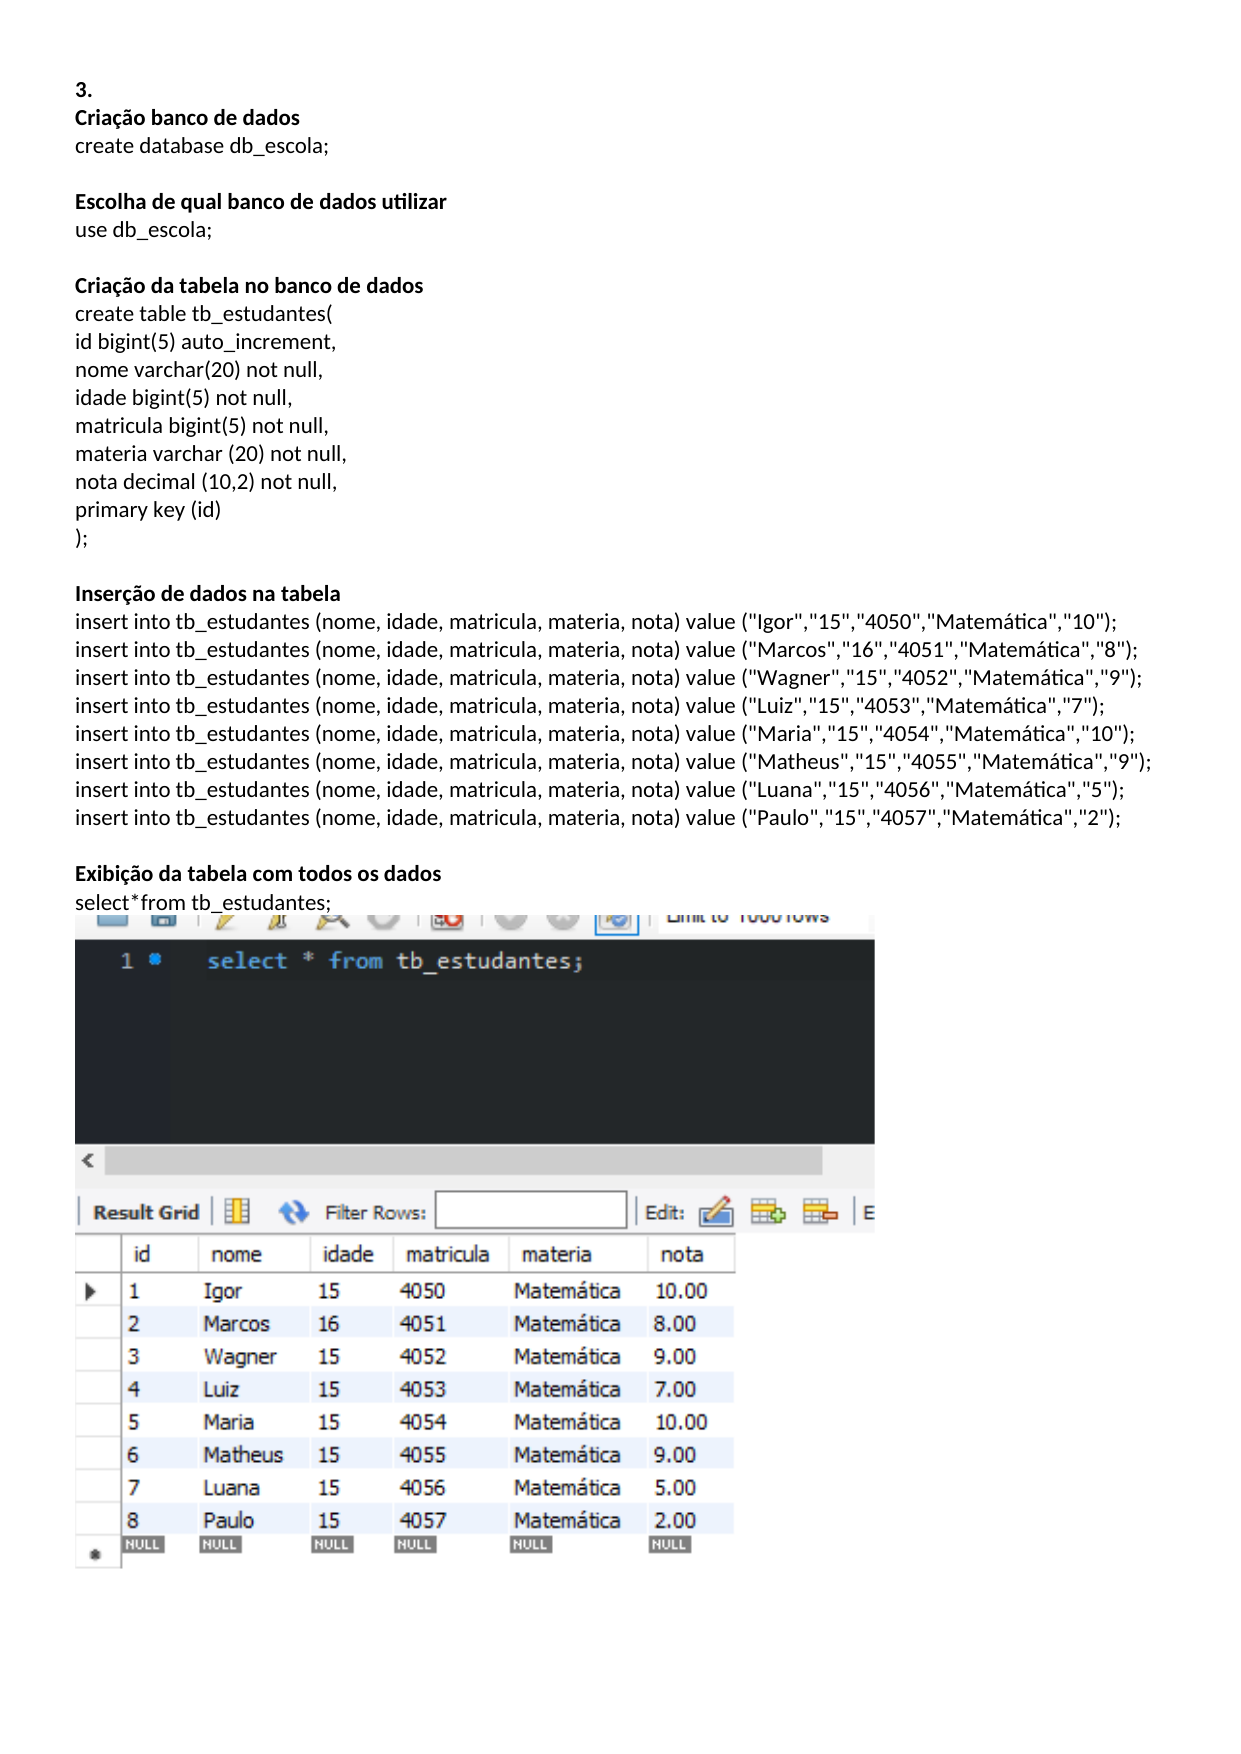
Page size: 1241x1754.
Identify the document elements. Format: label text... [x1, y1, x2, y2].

text create table tb_estudantes( [75, 299, 1165, 327]
text matricula bigint(5) not null, [75, 411, 1165, 439]
text materia varchar (20) not null, [75, 439, 1165, 467]
text Criação banco de dados [75, 103, 1165, 131]
text idade bigint(5) not null, [75, 383, 1165, 411]
text insert into tb_estudantes (nome, idade, matricula, materia, nota) value ("Matheus","15","4055","Matemática","9"); [75, 747, 1165, 776]
text nota decimal (10,2) not null, [75, 467, 1165, 495]
picture [75, 915, 875, 1596]
text select*from tb_estudantes; [75, 888, 1165, 916]
text id bigint(5) auto_increment, [75, 327, 1165, 355]
text insert into tb_estudantes (nome, idade, matricula, materia, nota) value ("Luiz","15","4053","Matemática","7"); [75, 691, 1165, 719]
text insert into tb_estudantes (nome, idade, matricula, materia, nota) value ("Paulo","15","4057","Matemática","2"); [75, 803, 1165, 832]
text insert into tb_estudantes (nome, idade, matricula, materia, nota) value ("Wagner","15","4052","Matemática","9"); [75, 663, 1165, 691]
text create database db_escola; [75, 131, 1165, 159]
text Criação da tabela no banco de dados [75, 271, 1165, 299]
text Escolha de qual banco de dados utilizar [75, 187, 1165, 215]
text insert into tb_estudantes (nome, idade, matricula, materia, nota) value ("Marcos","16","4051","Matemática","8"); [75, 635, 1165, 663]
text ); [75, 523, 1165, 551]
text use db_escola; [75, 215, 1165, 243]
text insert into tb_estudantes (nome, idade, matricula, materia, nota) value ("Luana","15","4056","Matemática","5"); [75, 776, 1165, 803]
text primary key (id) [75, 495, 1165, 523]
text 3. [75, 75, 1165, 103]
text insert into tb_estudantes (nome, idade, matricula, materia, nota) value ("Igor","15","4050","Matemática","10"); [75, 607, 1165, 635]
text Exibição da tabela com todos os dados [75, 859, 1165, 888]
text insert into tb_estudantes (nome, idade, matricula, materia, nota) value ("Maria","15","4054","Matemática","10"); [75, 719, 1165, 747]
text Inserção de dados na tabela [75, 579, 1165, 607]
text nome varchar(20) not null, [75, 355, 1165, 383]
